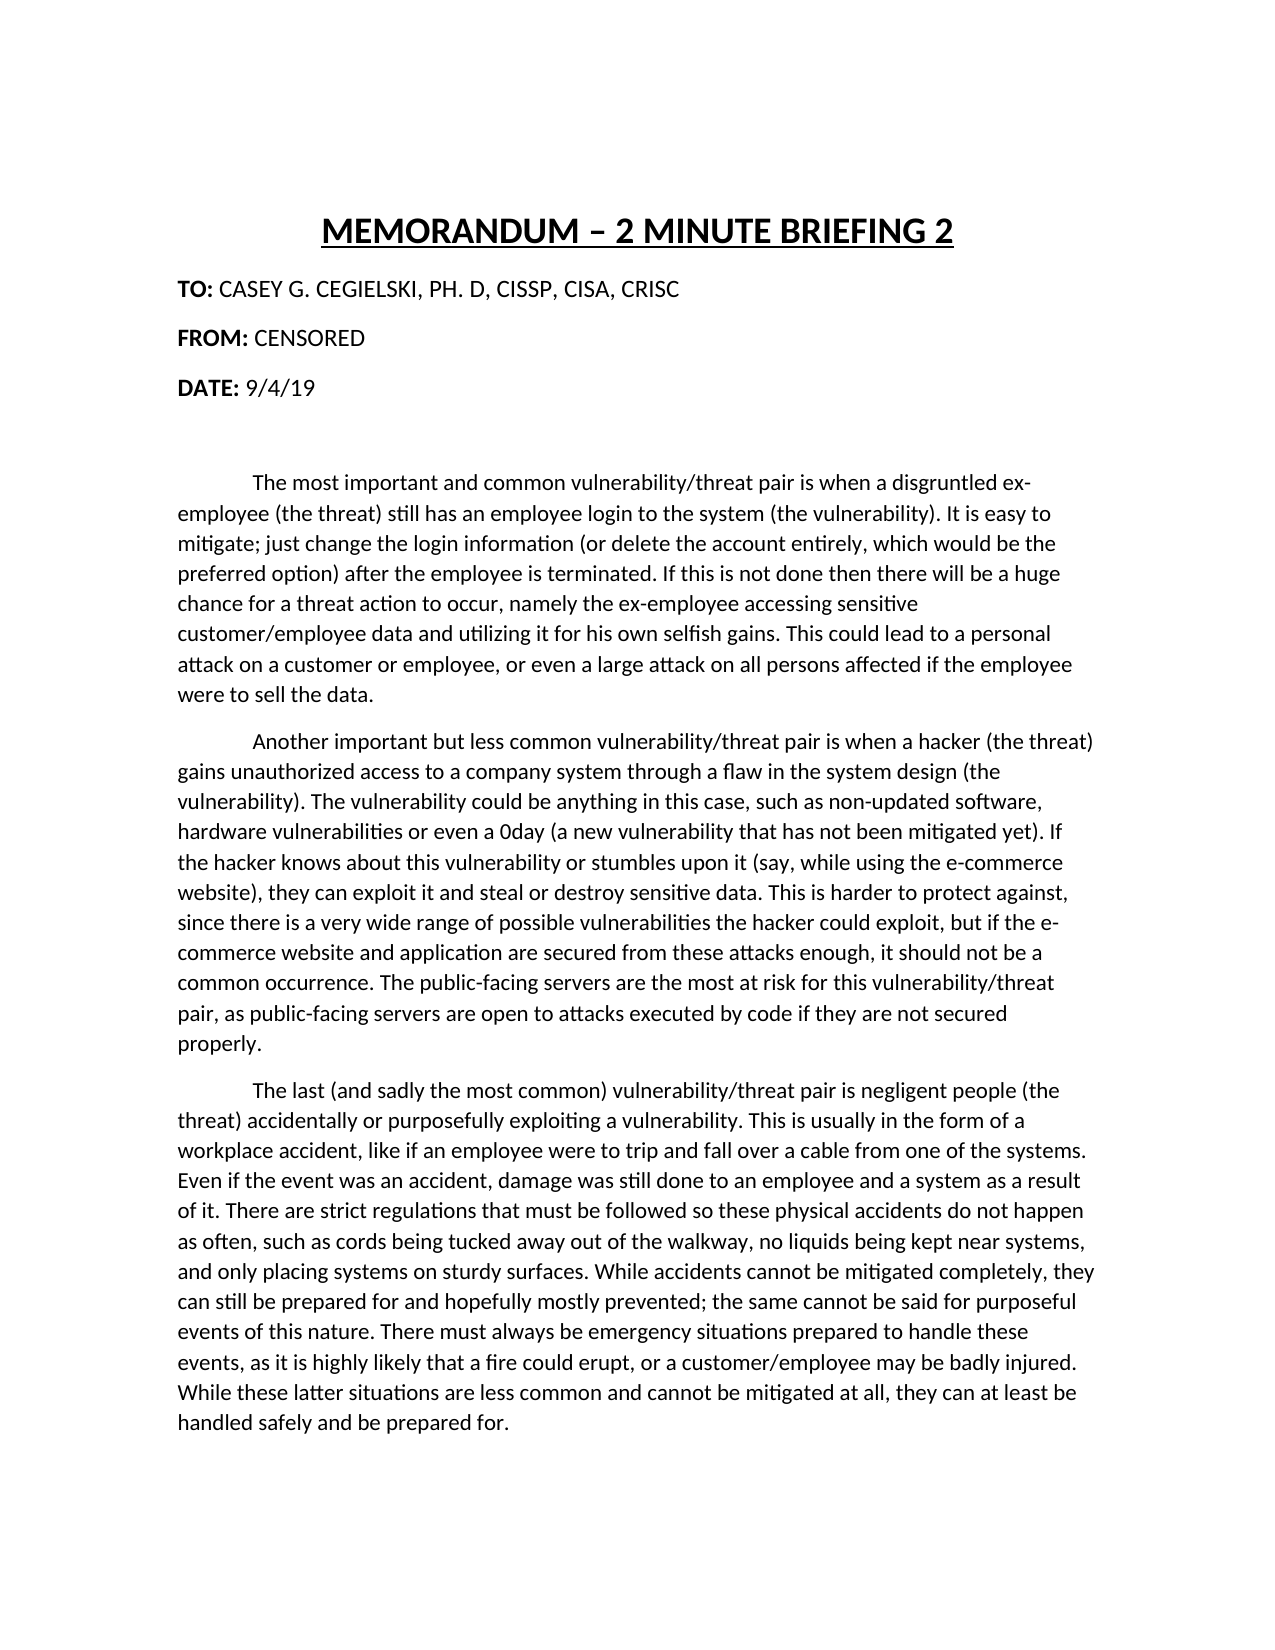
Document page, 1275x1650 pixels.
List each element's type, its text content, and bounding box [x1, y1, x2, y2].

text The most important and common vulnerability/threat pair is when a disgruntled ex-employee (the threat) still has an employee login to the system (the vulnerability). It is easy to mitigate; just change the login information (or delete the account entirely, which would be the preferred option) after the employee is terminated. If this is not done then there will be a huge chance for a threat action to occur, namely the ex-employee accessing sensitive customer/employee data and utilizing it for his own selfish gains. This could lead to a personal attack on a customer or employee, or even a large attack on all persons affected if the employee were to sell the data. [177, 468, 1098, 708]
text The last (and sadly the most common) vulnerability/threat pair is negligent people (the threat) accidentally or purposefully exploiting a vulnerability. This is usually in the form of a workplace accident, like if an employee were to trip and fall over a cable from one of the systems. Even if the event was an accident, damage was still done to an employee and a system as a result of it. There are strict regulations that must be followed so these physical accidents do not happen as often, such as cords being tucked away out of the walkway, no liquids being kept near systems, and only placing systems on sturdy surfaces. While accidents cannot be mitigated completely, they can still be prepared for and hopefully mostly prevented; the same cannot be said for purposeful events of this nature. There must always be emergency situations prepared to handle these events, as it is highly likely that a fire could erupt, or a customer/employee may be badly injured. While these latter situations are less common and cannot be mitigated at all, they can at least be handled safely and be prepared for. [177, 1076, 1098, 1436]
text MEMORANDUM – 2 MINUTE BRIEFING 2 [177, 207, 1098, 253]
text Another important but less common vulnerability/threat pair is when a hacker (the threat) gains unauthorized access to a company system through a flaw in the system design (the vulnerability). The vulnerability could be anything in this case, such as non-updated software, hardware vulnerabilities or even a 0day (a new vulnerability that has not been mitigated yet). If the hacker knows about this vulnerability or stumbles upon it (say, while using the e-commerce website), they can exploit it and steal or destroy sensitive data. This is harder to protect against, since there is a very wide range of possible vulnerabilities the hacker could exploit, but if the e-commerce website and application are secured from these attacks enough, it should not be a common occurrence. The public-facing servers are the most at risk for this vulnerability/threat pair, as public-facing servers are open to attacks executed by code if they are not secured properly. [177, 727, 1098, 1057]
text FROM: CENSORED [177, 322, 1098, 353]
text DATE: 9/4/19 [177, 372, 1098, 403]
text TO: CASEY G. CEGIELSKI, PH. D, CISSP, CISA, CRISC [177, 273, 1098, 303]
